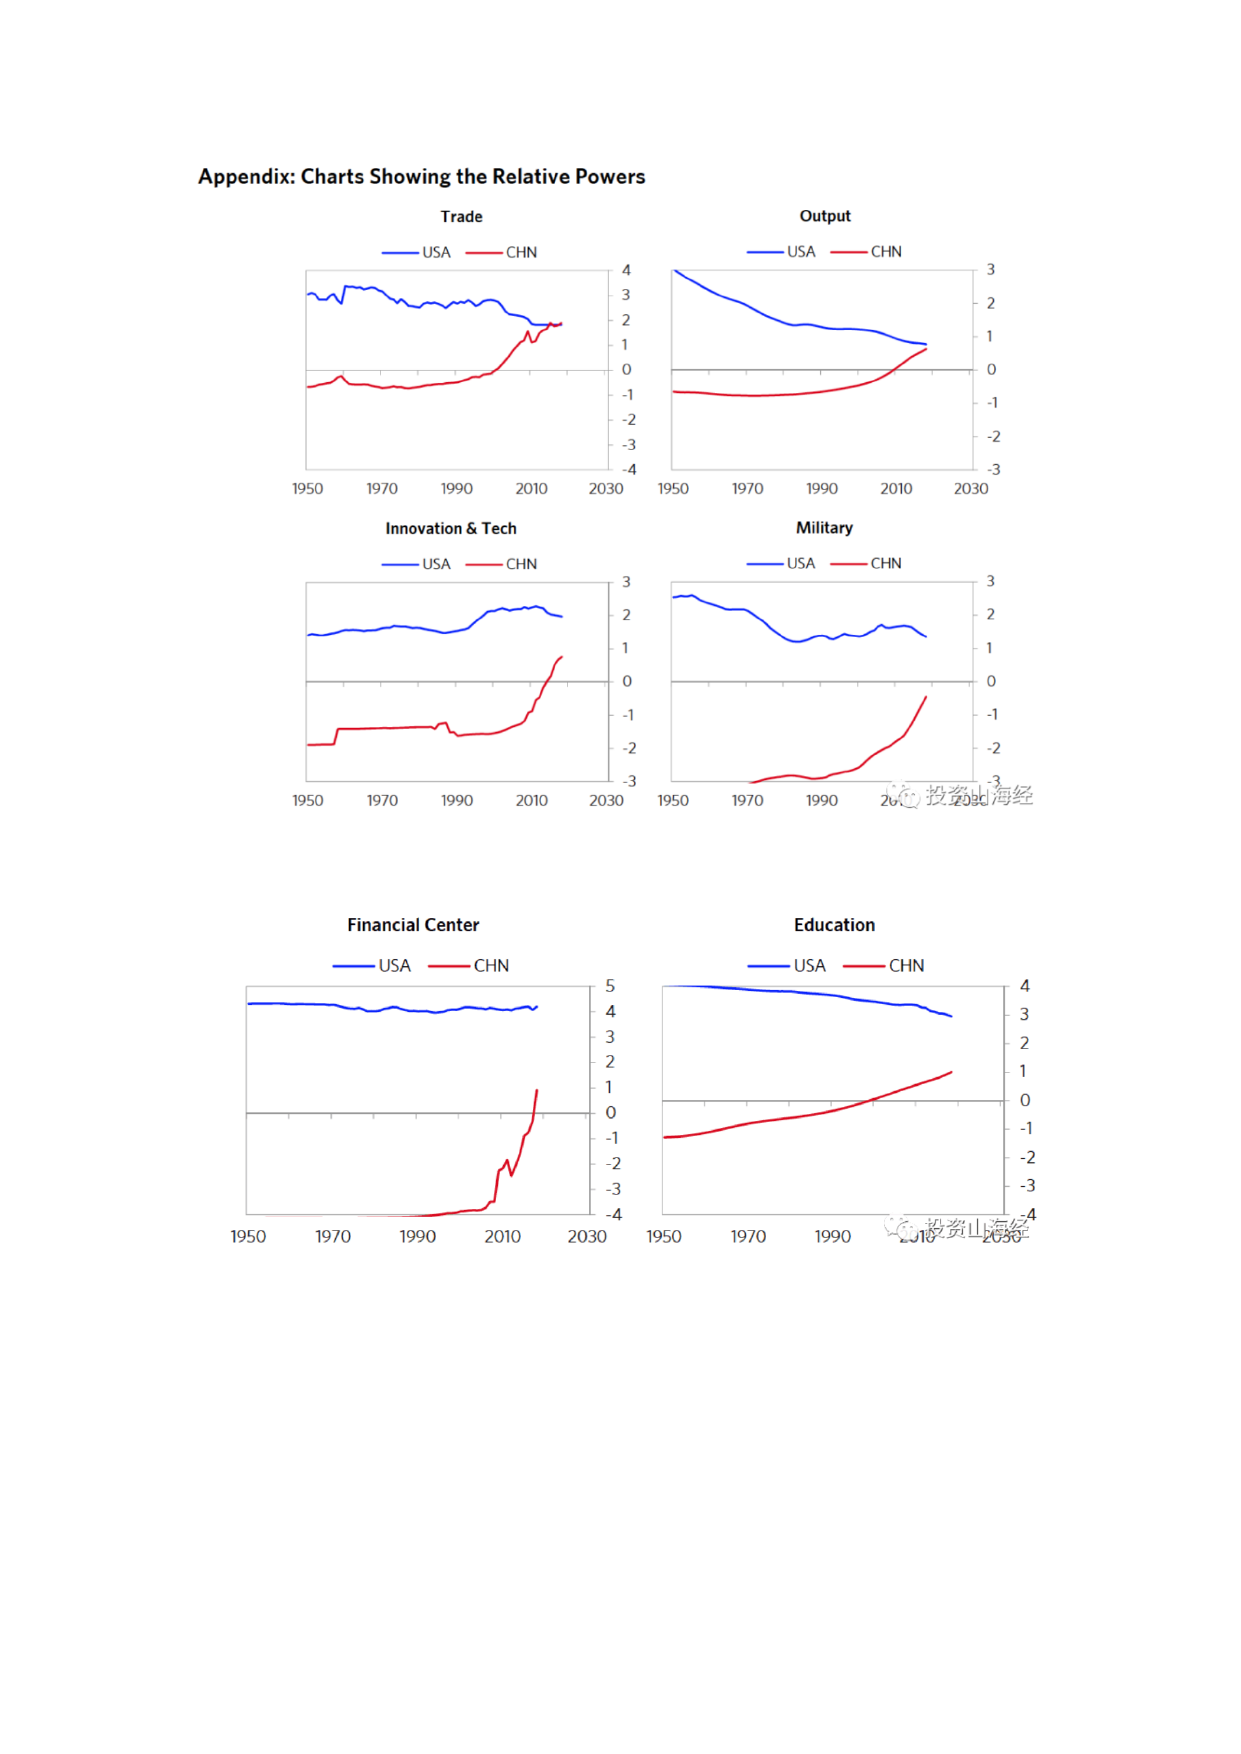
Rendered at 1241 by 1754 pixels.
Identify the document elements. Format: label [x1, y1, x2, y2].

picture [187, 162, 1053, 822]
picture [187, 909, 1053, 1261]
